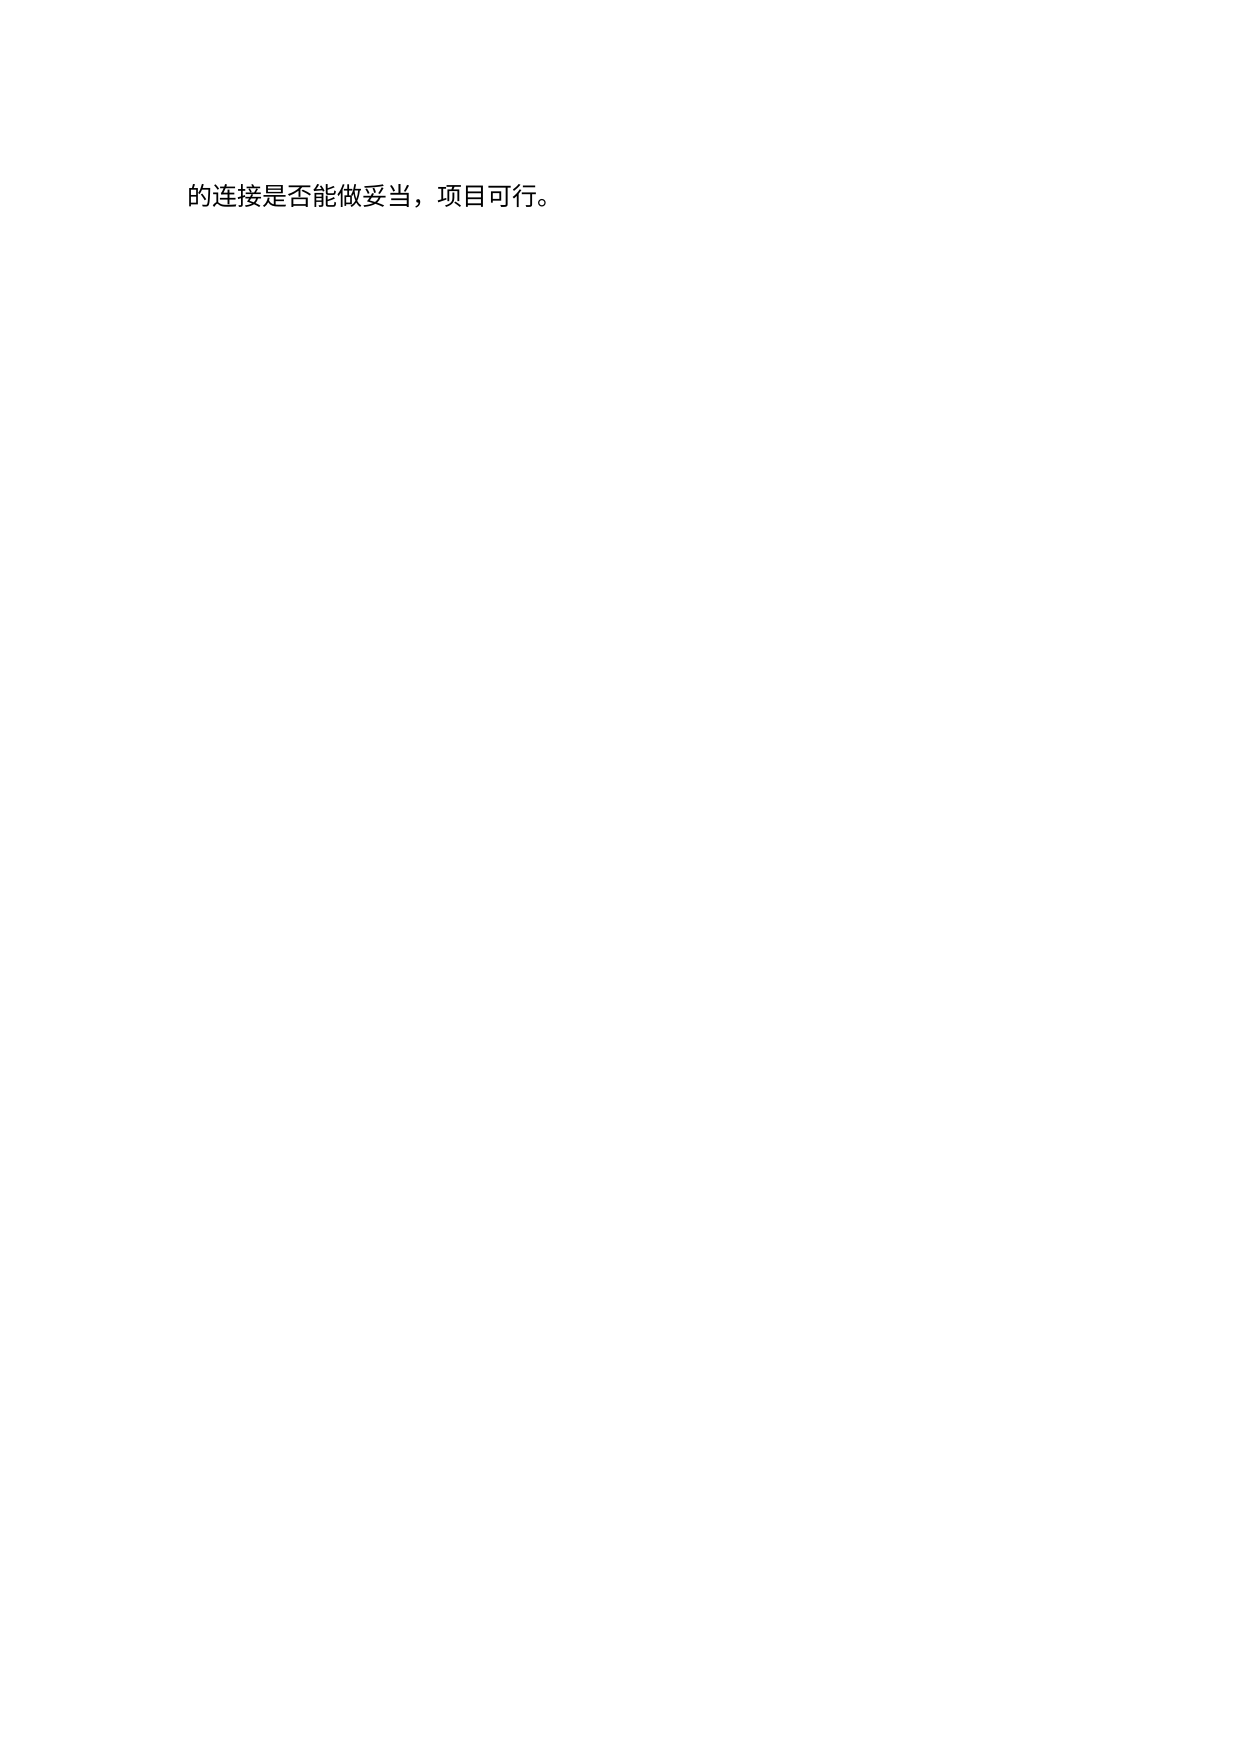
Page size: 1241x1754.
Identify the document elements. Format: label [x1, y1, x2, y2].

text [187, 162, 1053, 227]
